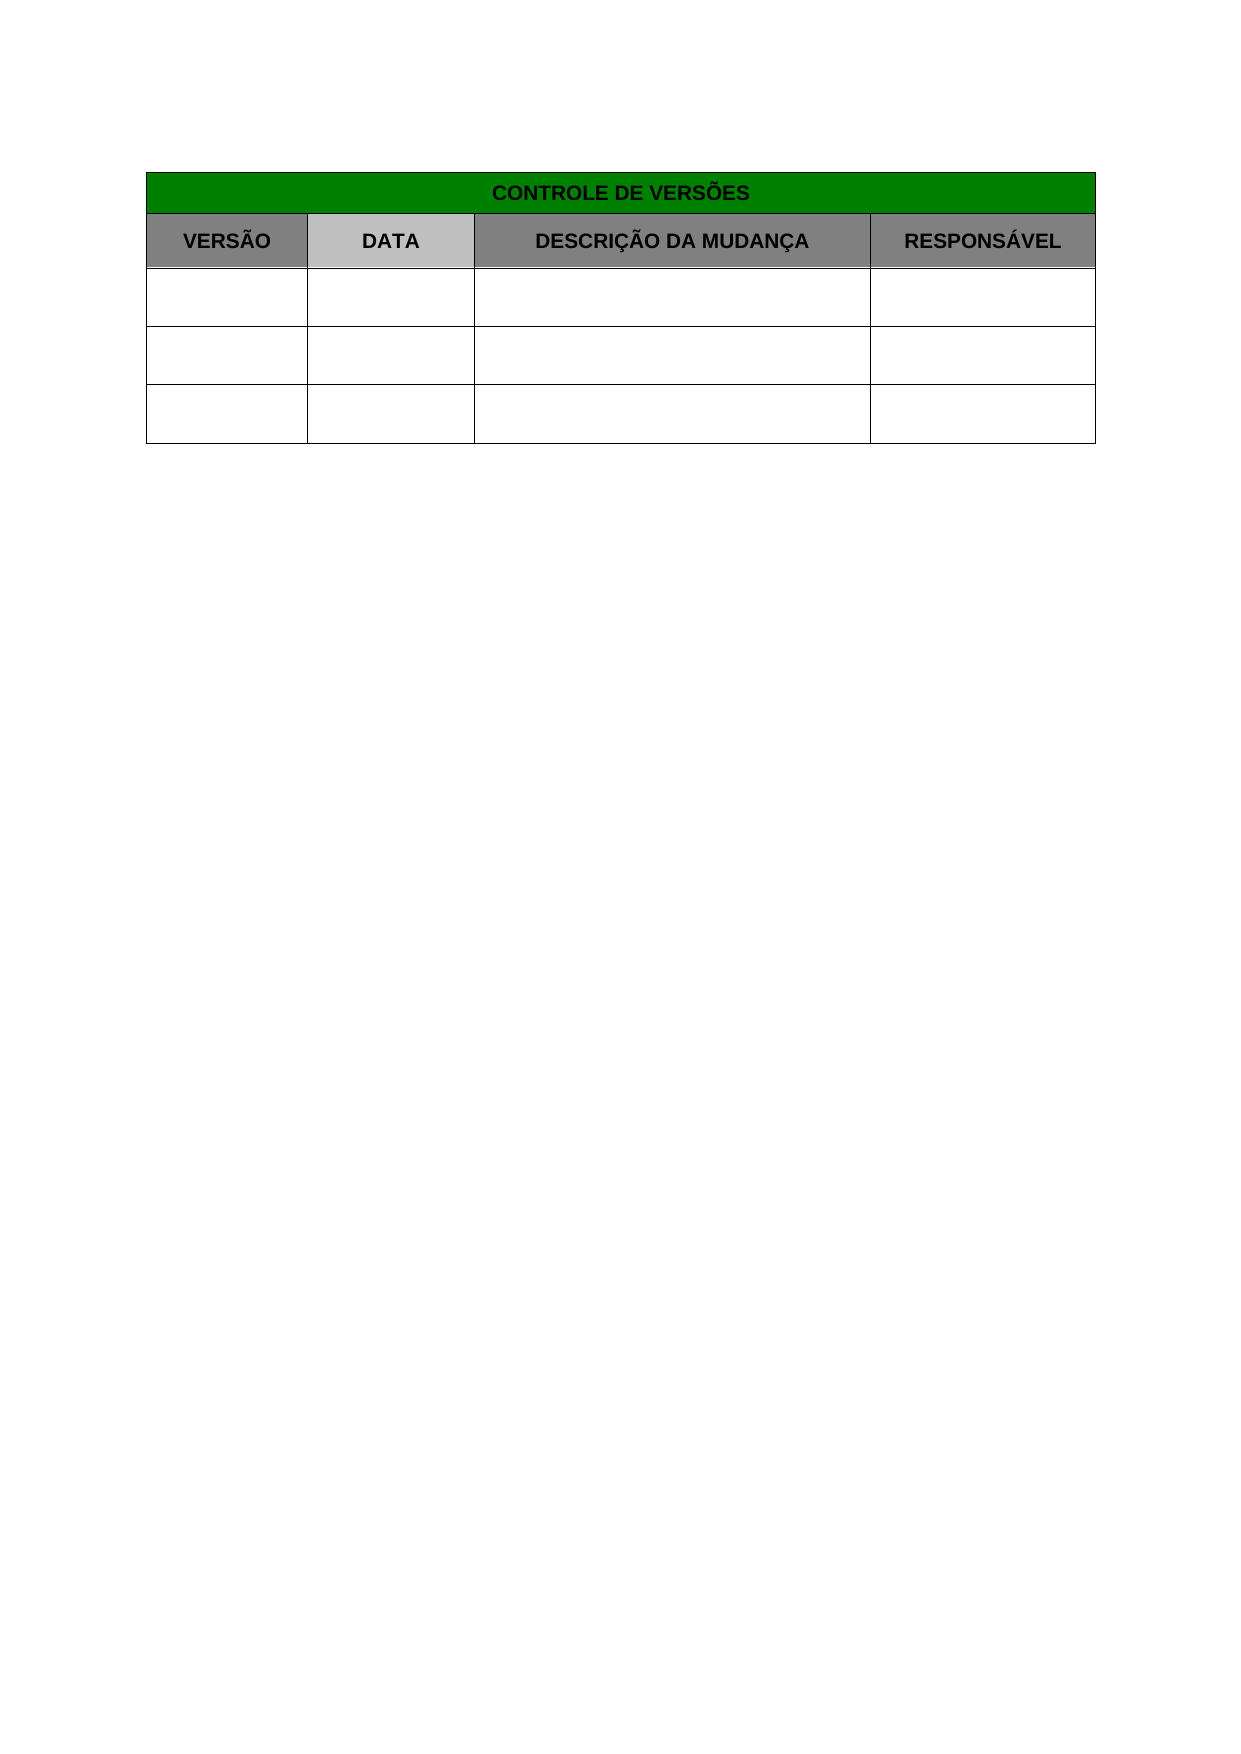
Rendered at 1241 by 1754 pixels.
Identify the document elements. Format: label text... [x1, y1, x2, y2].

table_cell [308, 327, 474, 384]
table_cell [147, 385, 307, 442]
table_cell [871, 385, 1095, 442]
table_cell [147, 327, 307, 384]
table_cell [475, 385, 870, 442]
table_cell [871, 327, 1095, 384]
table_cell [308, 385, 474, 442]
table_cell [871, 269, 1095, 326]
table_cell VERSÃO [147, 214, 307, 267]
table_cell DATA [308, 214, 474, 267]
table_header CONTROLE DE VERSÕES [147, 173, 1095, 213]
table_cell RESPONSÁVEL [871, 214, 1095, 267]
table_cell DESCRIÇÃO DA MUDANÇA [475, 214, 870, 267]
table_cell [475, 269, 870, 326]
table_cell [308, 269, 474, 326]
table_cell [147, 269, 307, 326]
table_cell [475, 327, 870, 384]
